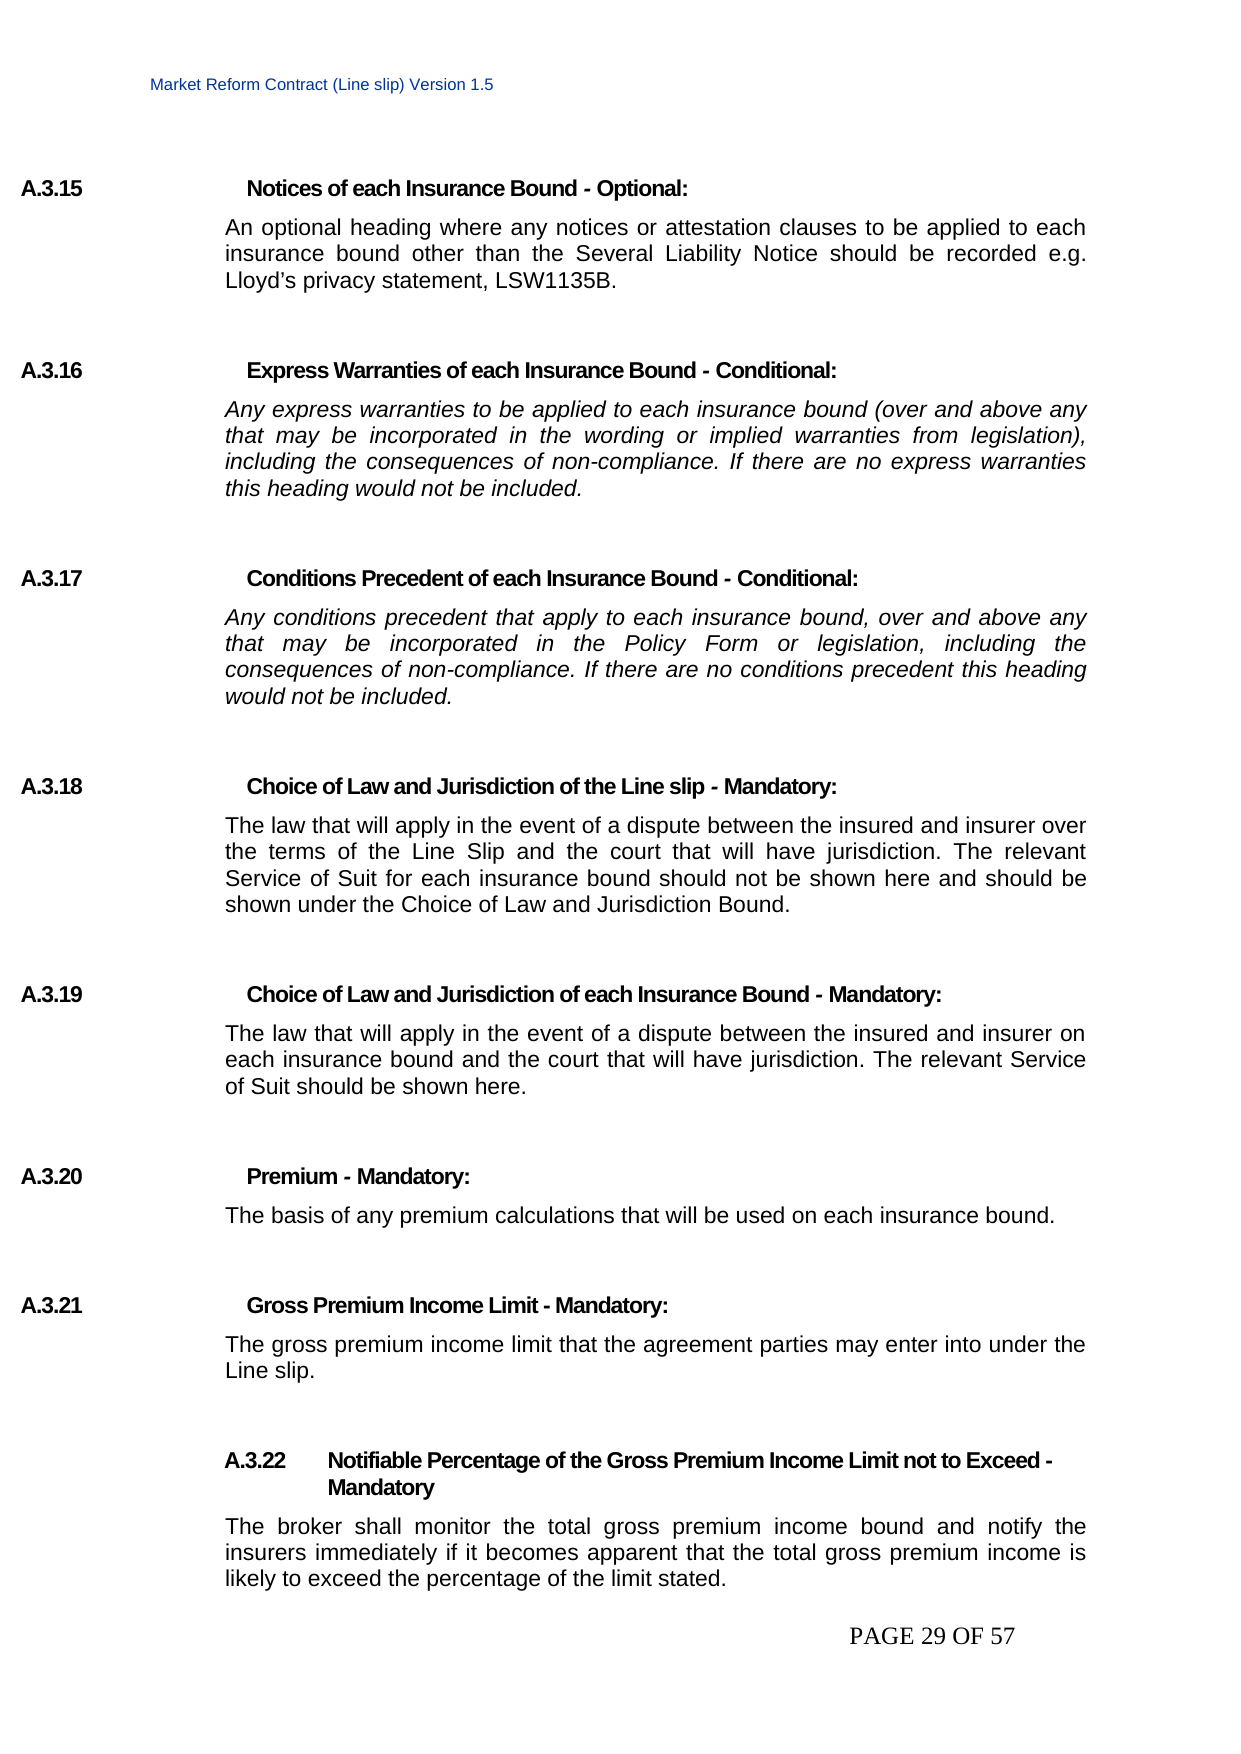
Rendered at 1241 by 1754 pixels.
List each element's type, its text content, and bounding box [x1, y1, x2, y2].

text Choice of Law and Jurisdiction of the Line slip - Mandatory: [20, 773, 1087, 799]
text Notifiable Percentage of the Gross Premium Income Limit not to Exceed - Mandatory [224, 1447, 1087, 1500]
text Gross Premium Income Limit - Mandatory: [20, 1292, 1087, 1318]
text The gross premium income limit that the agreement parties may enter into under the Line slip. [225, 1331, 1087, 1383]
text The law that will apply in the event of a dispute between the insured and insurer on each insurance bound and the court that will have jurisdiction. The relevant Service of Suit should be shown here. [225, 1020, 1087, 1099]
text Notices of each Insurance Bound - Optional: [20, 175, 1087, 201]
text The basis of any premium calculations that will be used on each insurance bound. [225, 1202, 1087, 1228]
text An optional heading where any notices or attestation clauses to be applied to each insurance bound other than the Several Liability Notice should be recorded e.g. Lloyd’s privacy statement, LSW1135B. [225, 214, 1087, 293]
text Conditions Precedent of each Insurance Bound - Conditional: [20, 565, 1087, 591]
text Premium - Mandatory: [20, 1163, 1087, 1189]
text Any conditions precedent that apply to each insurance bound, over and above any that may be incorporated in the Policy Form or legislation, including the consequences of non-compliance. If there are no conditions precedent this heading would not be included. [225, 604, 1087, 709]
text Express Warranties of each Insurance Bound - Conditional: [20, 357, 1087, 383]
text The broker shall monitor the total gross premium income bound and notify the insurers immediately if it becomes apparent that the total gross premium income is likely to exceed the percentage of the limit stated. [225, 1513, 1087, 1592]
text Any express warranties to be applied to each insurance bound (over and above any that may be incorporated in the wording or implied warranties from legislation), including the consequences of non-compliance. If there are no express warranties this heading would not be included. [225, 396, 1087, 501]
text The law that will apply in the event of a dispute between the insured and insurer over the terms of the Line Slip and the court that will have jurisdiction. The relevant Service of Suit for each insurance bound should not be shown here and should be shown under the Choice of Law and Jurisdiction Bound. [225, 812, 1087, 917]
text Choice of Law and Jurisdiction of each Insurance Bound - Mandatory: [20, 981, 1087, 1007]
